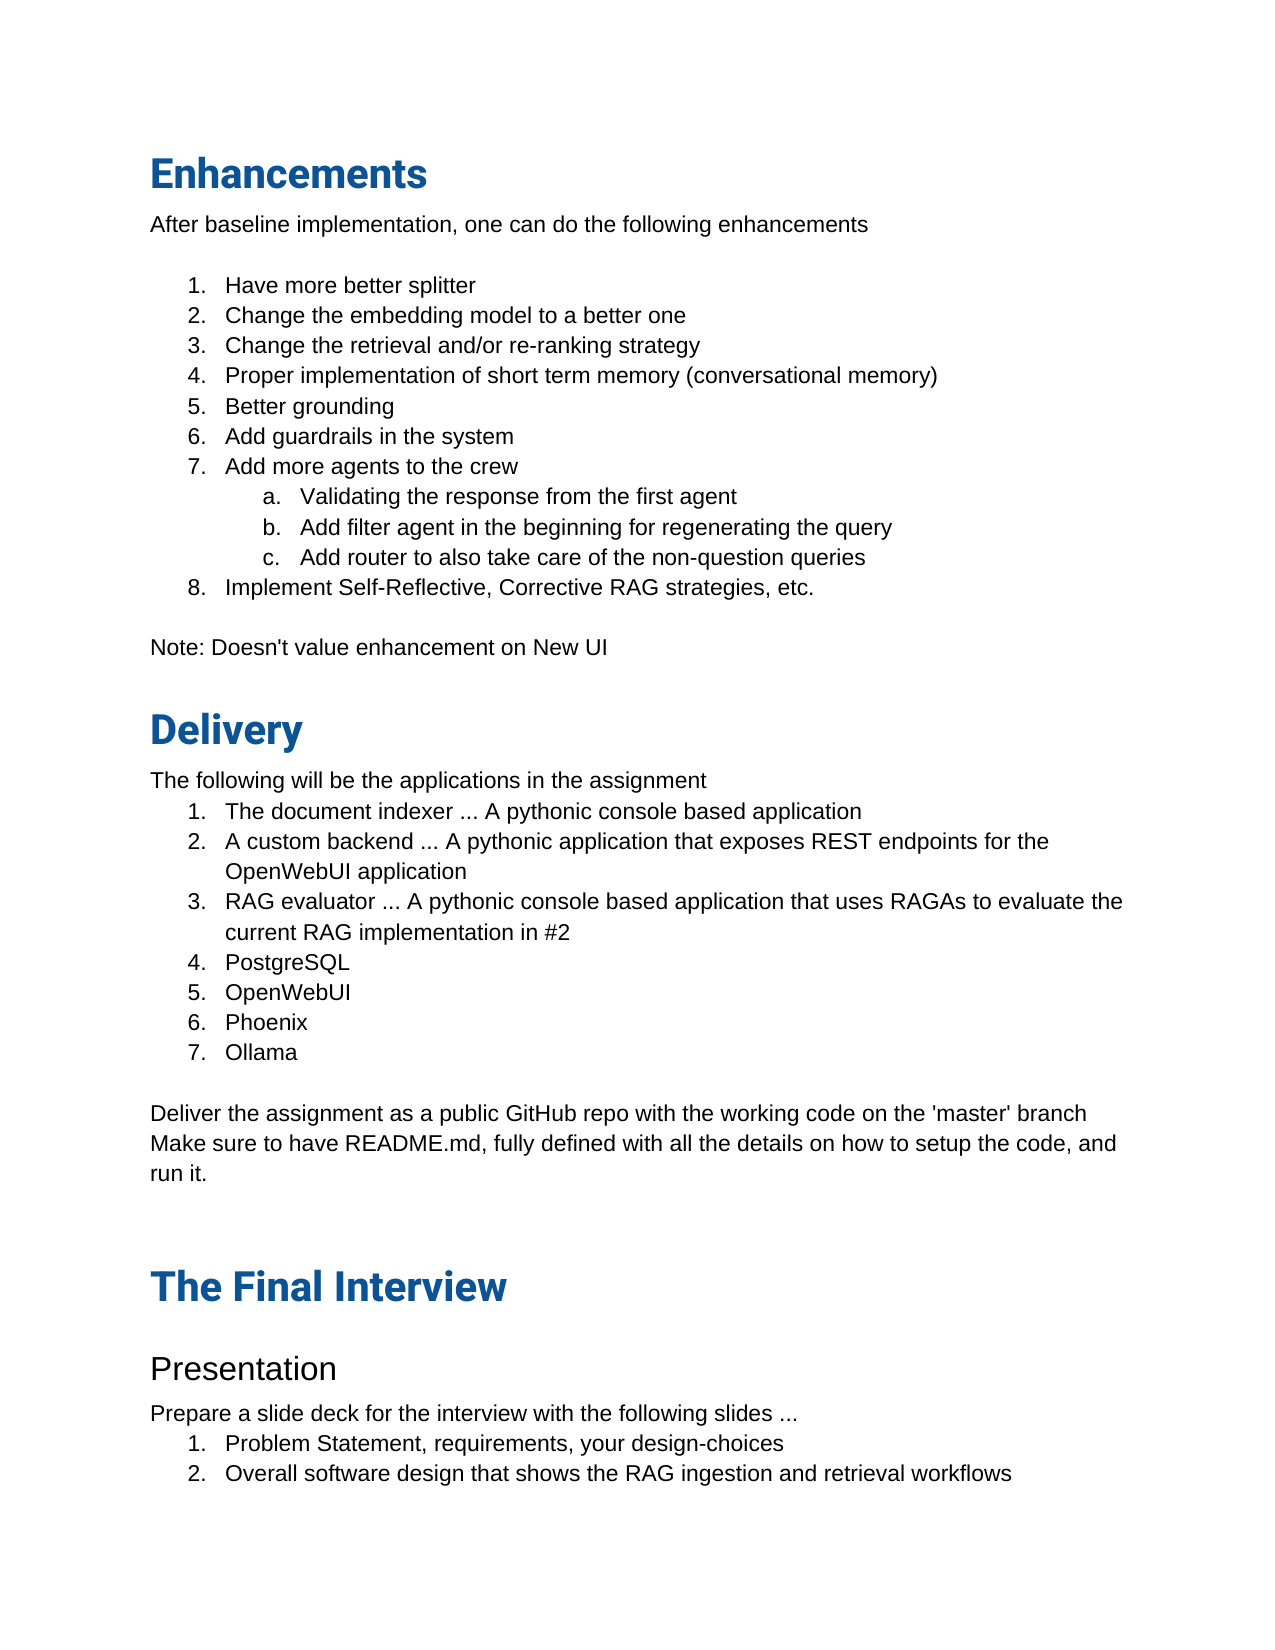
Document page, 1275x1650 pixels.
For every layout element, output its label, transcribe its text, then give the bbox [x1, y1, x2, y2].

list Have more better splitter [187, 272, 1125, 298]
list Add router to also take care of the non-question queries [262, 544, 1125, 570]
text The following will be the applications in the assignment [150, 767, 1125, 794]
list Change the embedding model to a better one [187, 302, 1125, 328]
list Add filter agent in the beginning for regenerating the query [262, 513, 1125, 540]
list Change the retrieval and/or re-ranking strategy [187, 332, 1125, 358]
list Proper implementation of short term memory (conversational memory) [187, 362, 1125, 389]
list A custom backend ... A pythonic application that exposes REST endpoints for the OpenWebUI application [187, 828, 1125, 884]
list The document indexer ... A pythonic console based application [187, 798, 1125, 824]
text Deliver the assignment as a public GitHub repo with the working code on the 'master' branch [150, 1100, 1125, 1126]
text Note: Doesn't value enhancement on New UI [150, 634, 1125, 661]
list Better grounding [187, 393, 1125, 419]
subtitle Enhancements [150, 150, 1125, 199]
list Ollama [187, 1039, 1125, 1066]
subtitle The Final Interview [150, 1262, 1125, 1311]
text Make sure to have README.md, fully defined with all the details on how to setup the code, and run it. [150, 1130, 1125, 1187]
text After baseline implementation, one can do the following enhancements [150, 211, 1125, 238]
list Add guardrails in the system [187, 423, 1125, 449]
subtitle Delivery [150, 706, 1125, 755]
list Overall software design that shows the RAG ingestion and retrieval workflows [187, 1460, 1125, 1486]
list RAG evaluator ... A pythonic console based application that uses RAGAs to evaluate the current RAG implementation in #2 [187, 888, 1125, 945]
list OpenWebUI [187, 979, 1125, 1005]
subtitle Presentation [150, 1349, 1125, 1387]
list Validating the response from the first agent [262, 483, 1125, 509]
list Problem Statement, requirements, your design-choices [187, 1430, 1125, 1456]
list PostgreSQL [187, 949, 1125, 975]
list Implement Self-Reflective, Corrective RAG strategies, etc. [187, 574, 1125, 600]
text Prepare a slide deck for the interview with the following slides ... [150, 1399, 1125, 1426]
list Add more agents to the crew [187, 453, 1125, 479]
list Phoenix [187, 1009, 1125, 1036]
